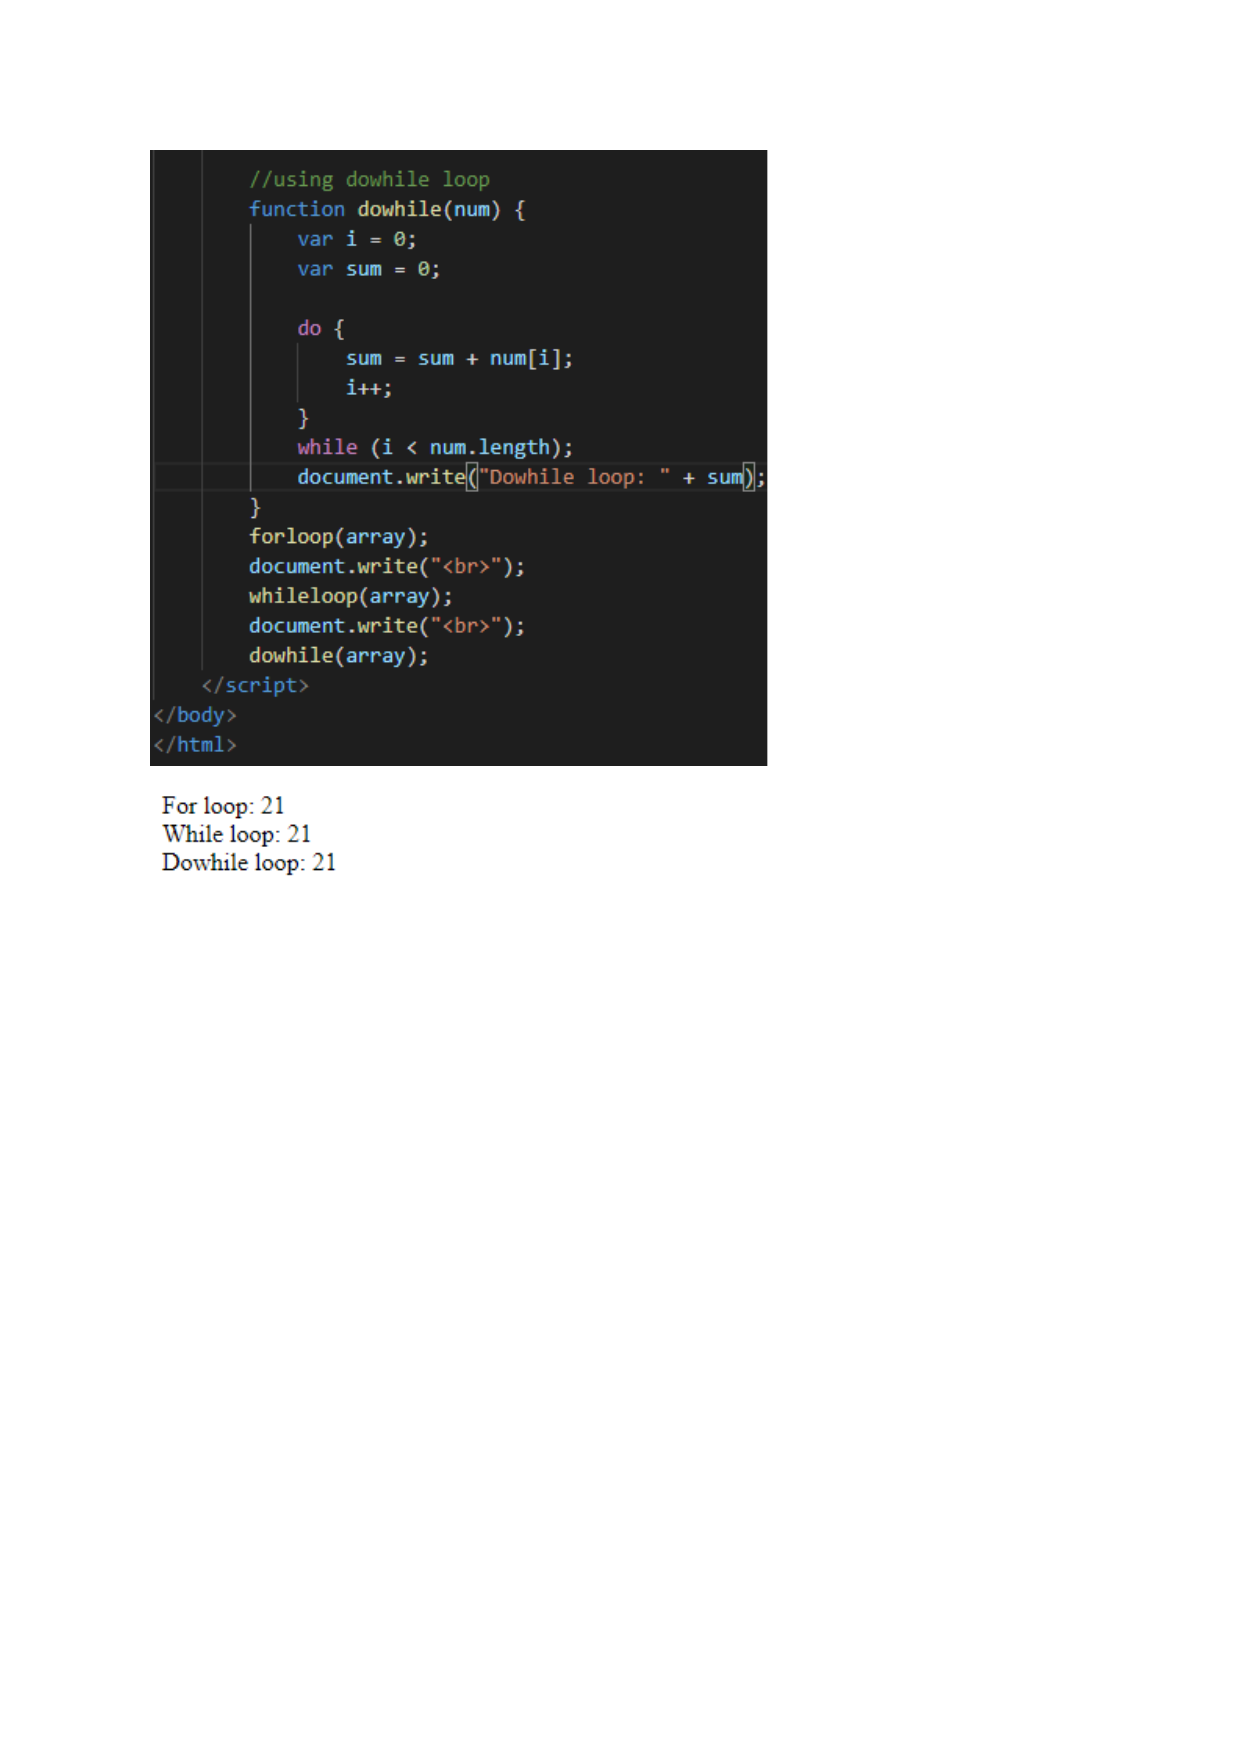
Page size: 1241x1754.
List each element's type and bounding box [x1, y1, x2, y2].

picture [150, 784, 372, 891]
picture [150, 150, 768, 766]
